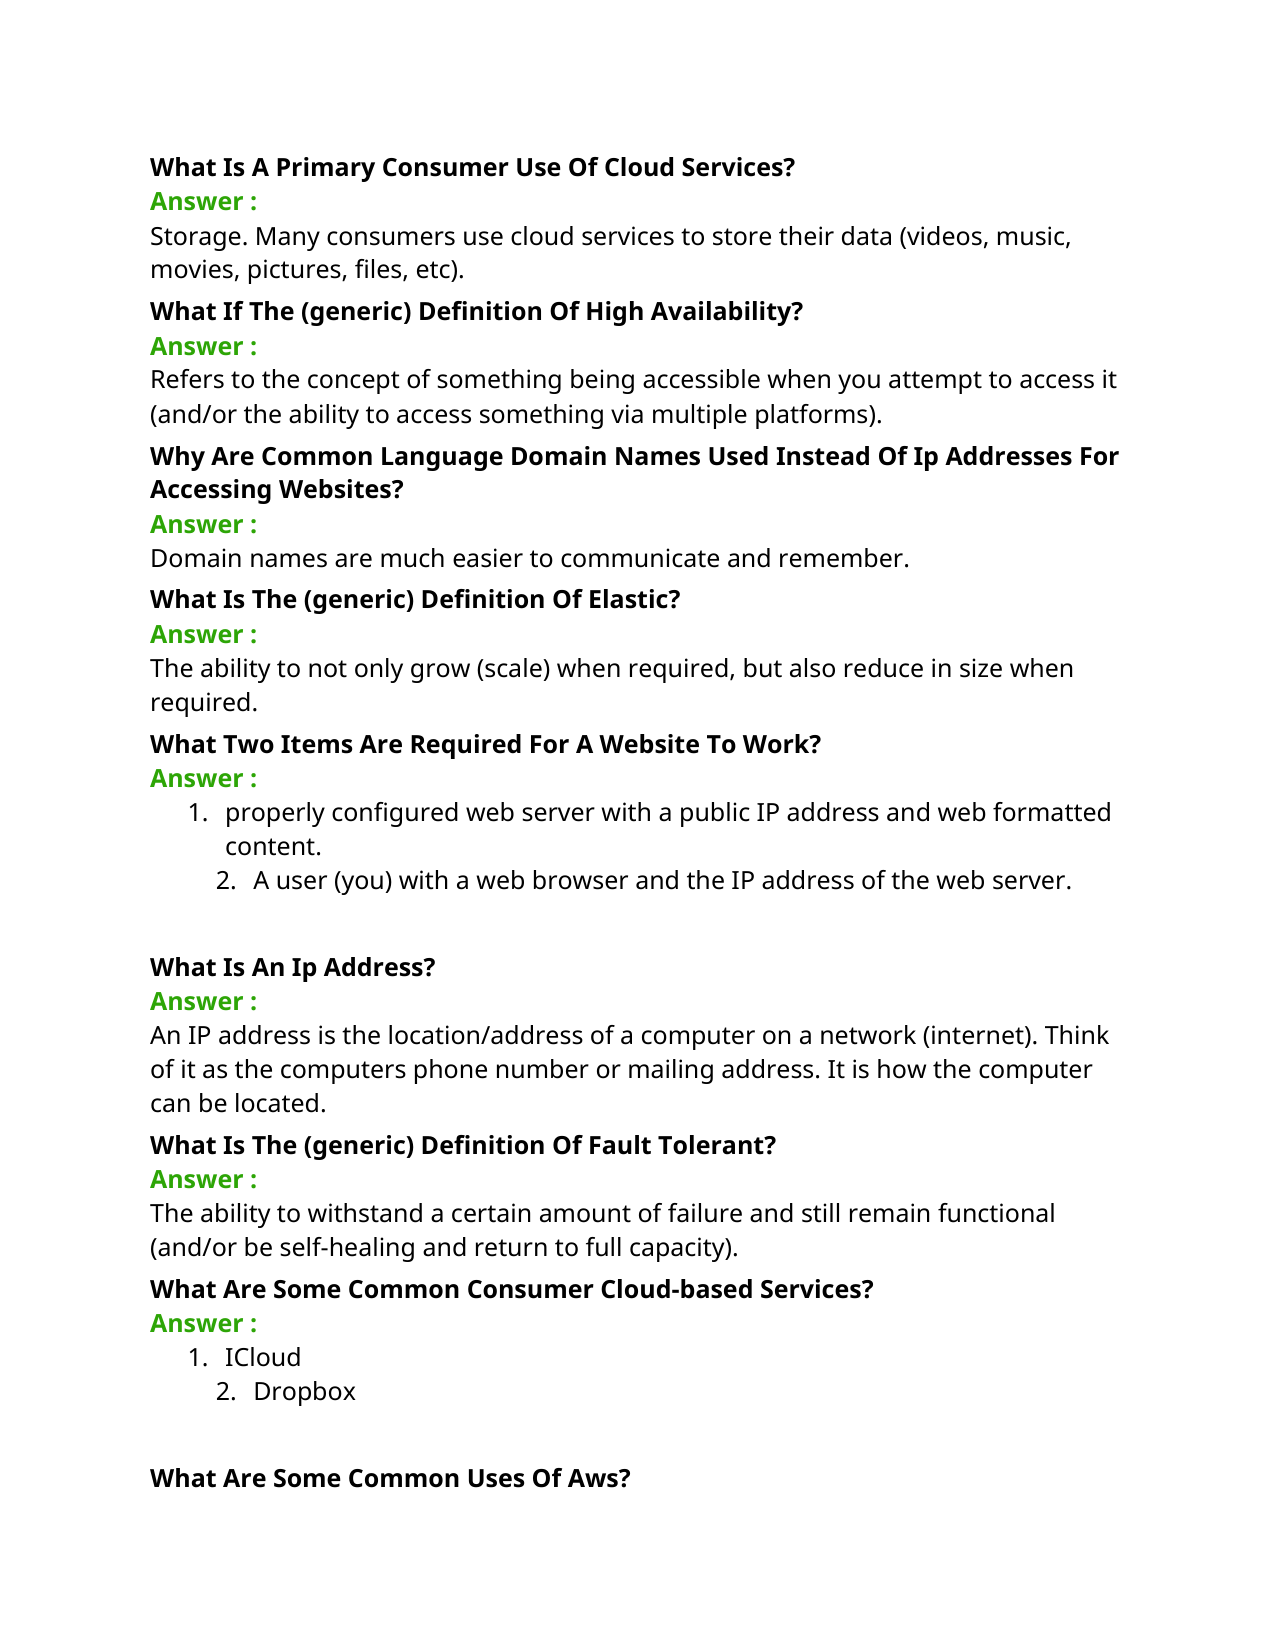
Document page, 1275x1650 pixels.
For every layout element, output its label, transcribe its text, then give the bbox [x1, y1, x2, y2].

text What Is The (generic) Definition Of Elastic? [150, 582, 1125, 616]
list A user (you) with a web browser and the IP address of the web server. [216, 862, 1125, 897]
text Storage. Many consumers use cloud services to store their data (videos, music, movies, pictures, files, etc). [150, 218, 1125, 286]
text Why Are Common Language Domain Names Used Instead Of Ip Addresses For Accessing Websites? [150, 438, 1125, 506]
text What Are Some Common Consumer Cloud-based Services? [150, 1272, 1125, 1306]
text What Is An Ip Address? [150, 949, 1125, 984]
text Domain names are much easier to communicate and remember. [150, 540, 1125, 574]
text An IP address is the location/address of a computer on a network (internet). Think of it as the computers phone number or mailing address. It is how the computer can be located. [150, 1018, 1125, 1120]
text Answer : [150, 506, 1125, 540]
text Refers to the concept of something being accessible when you attempt to access it (and/or the ability to access something via multiple platforms). [150, 362, 1125, 430]
text Answer : [150, 184, 1125, 218]
list Dropbox [216, 1374, 1125, 1408]
text What Is The (generic) Definition Of Fault Tolerant? [150, 1128, 1125, 1162]
list properly configured web server with a public IP address and web formatted content. [187, 794, 1125, 862]
text What Are Some Common Uses Of Aws? [150, 1461, 1125, 1495]
text Answer : [150, 616, 1125, 650]
text The ability to withstand a certain amount of failure and still remain functional (and/or be self-healing and return to full capacity). [150, 1196, 1125, 1264]
text Answer : [150, 760, 1125, 794]
text The ability to not only grow (scale) when required, but also reduce in size when required. [150, 650, 1125, 718]
text What Is A Primary Consumer Use Of Cloud Services? [150, 150, 1125, 184]
list ICloud [187, 1340, 1125, 1374]
text What If The (generic) Definition Of High Availability? [150, 294, 1125, 328]
text Answer : [150, 1306, 1125, 1340]
text What Two Items Are Required For A Website To Work? [150, 726, 1125, 760]
text Answer : [150, 984, 1125, 1018]
text Answer : [150, 1162, 1125, 1196]
text Answer : [150, 328, 1125, 362]
